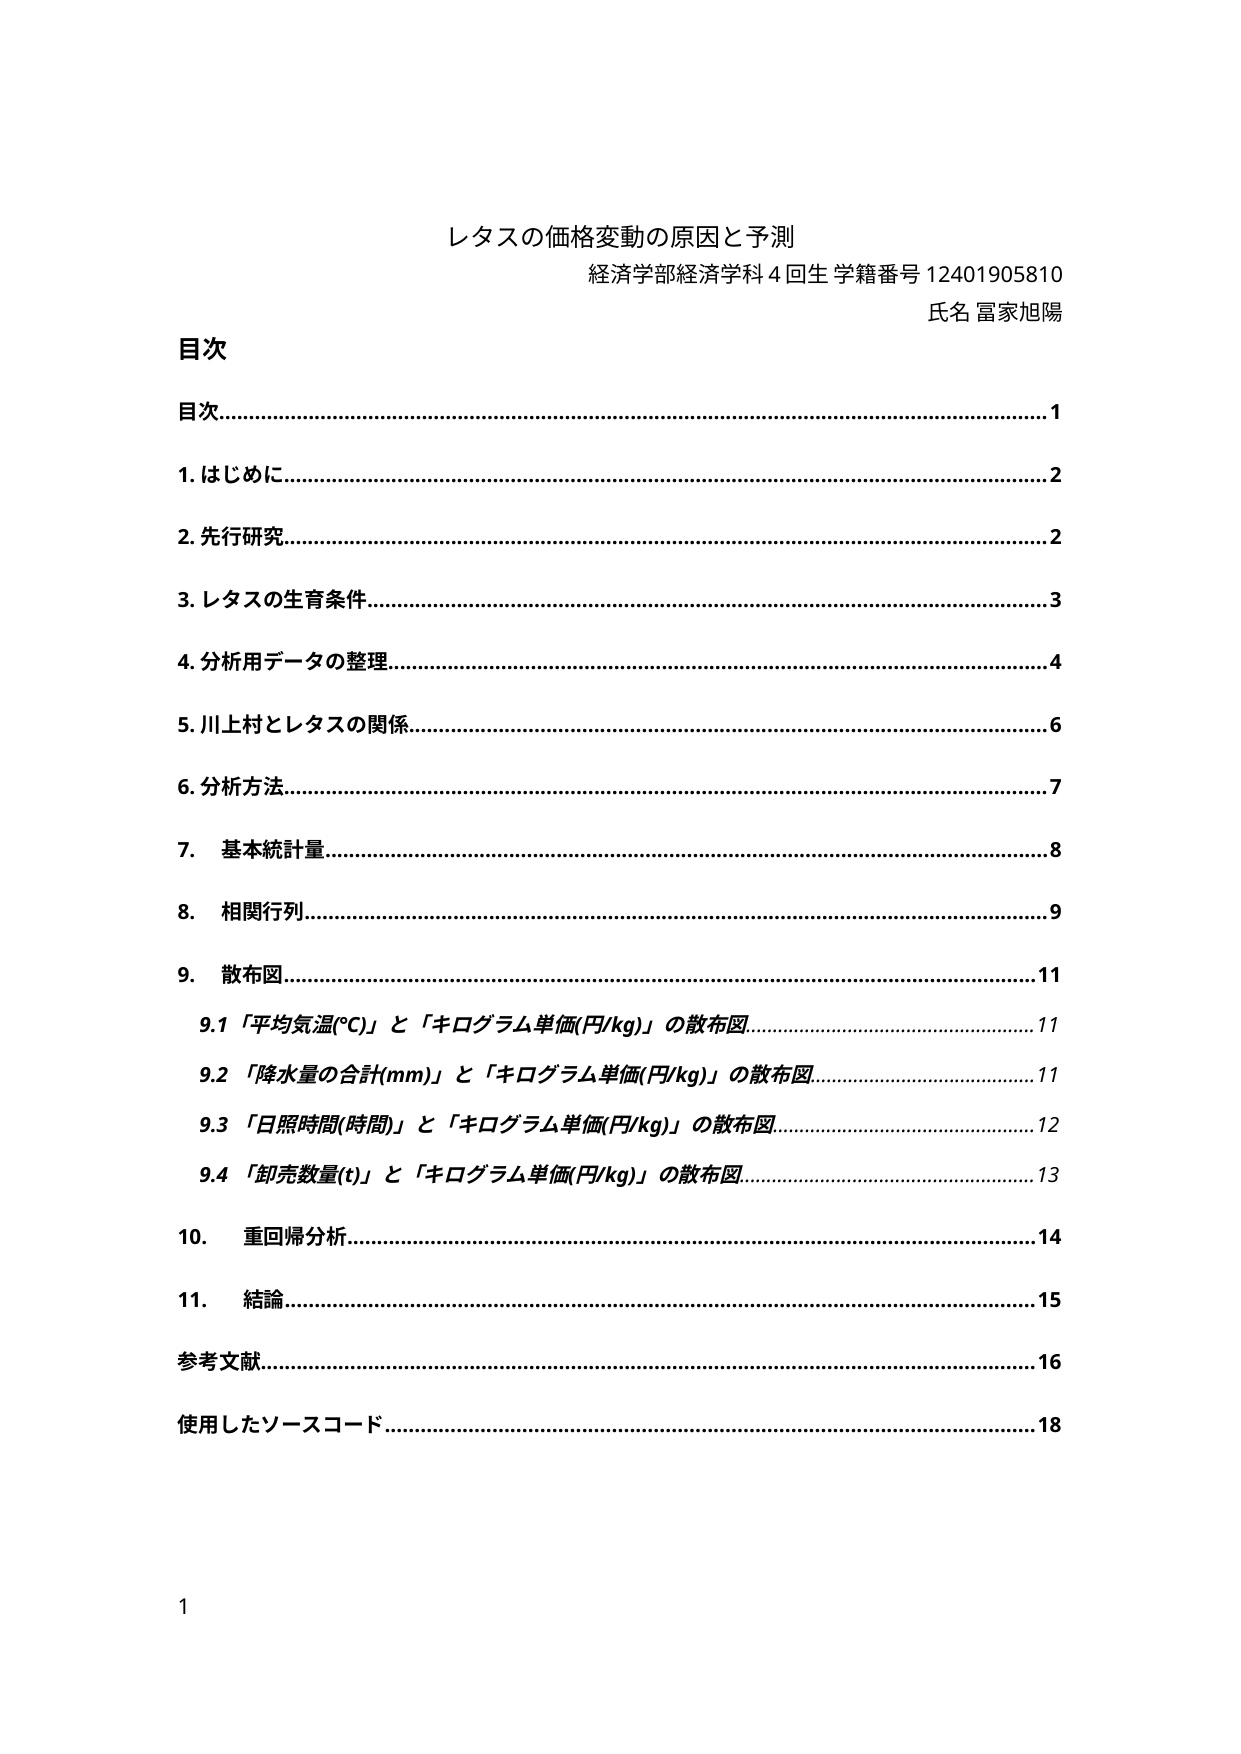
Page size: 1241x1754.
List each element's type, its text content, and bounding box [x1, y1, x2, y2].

text 経済学部経済学科4回生 学籍番号12401905810 [177, 254, 1063, 292]
text レタスの価格変動の原因と予測 [177, 217, 1063, 254]
text 氏名 冨家旭陽 [177, 292, 1063, 329]
